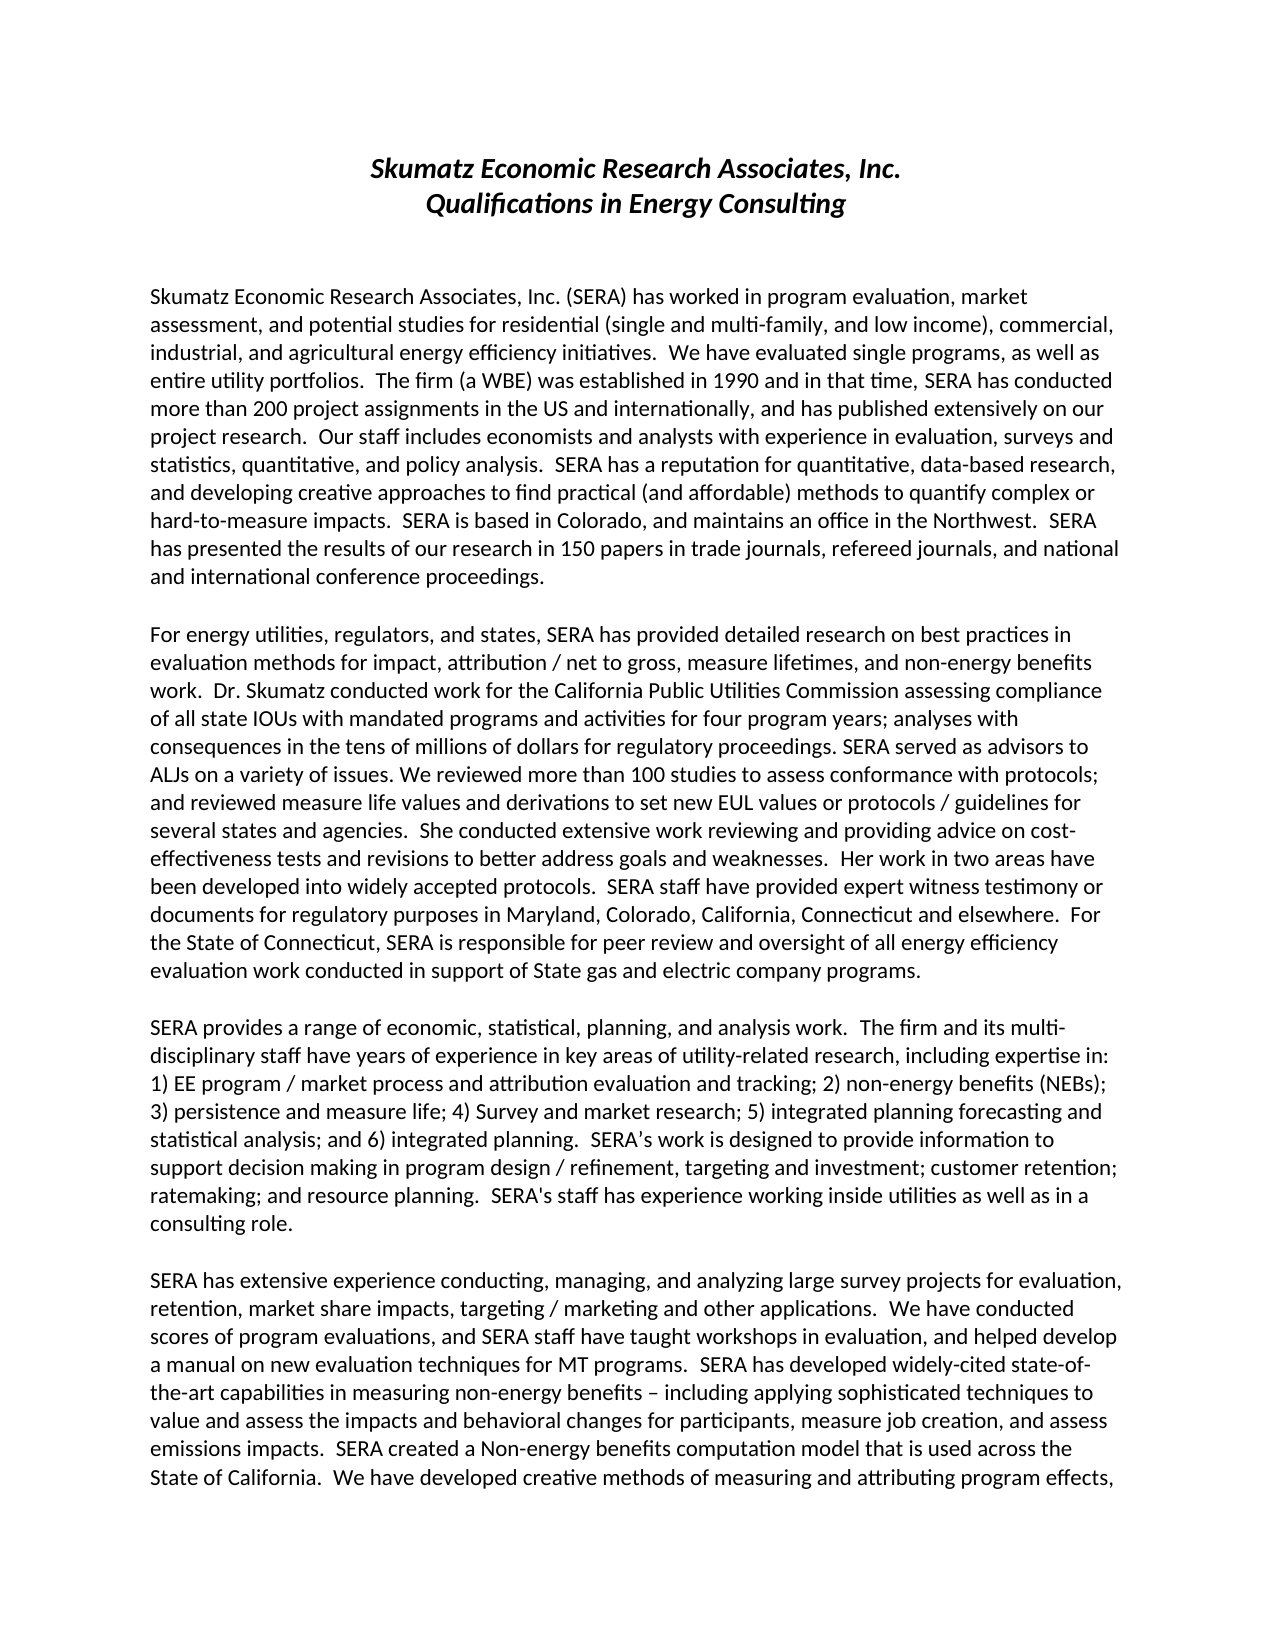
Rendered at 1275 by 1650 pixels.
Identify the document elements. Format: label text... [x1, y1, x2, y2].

text Qualifications in Energy Consulting [150, 186, 1125, 221]
text Skumatz Economic Research Associates, Inc. [150, 150, 1125, 186]
text Skumatz Economic Research Associates, Inc. (SERA) has worked in program evaluation, market assessment, and potential studies for residential (single and multi-family, and low income), commercial, industrial, and agricultural energy efficiency initiatives. We have evaluated single programs, as well as entire utility portfolios. The firm (a WBE) was established in 1990 and in that time, SERA has conducted more than 200 project assignments in the US and internationally, and has published extensively on our project research. Our staff includes economists and analysts with experience in evaluation, surveys and statistics, quantitative, and policy analysis. SERA has a reputation for quantitative, data-based research, and developing creative approaches to find practical (and affordable) methods to quantify complex or hard-to-measure impacts. SERA is based in Colorado, and maintains an office in the Northwest. SERA has presented the results of our research in 150 papers in trade journals, refereed journals, and national and international conference proceedings. [150, 282, 1125, 591]
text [150, 1266, 1125, 1491]
text SERA provides a range of economic, statistical, planning, and analysis work. The firm and its multi-disciplinary staff have years of experience in key areas of utility-related research, including expertise in: 1) EE program / market process and attribution evaluation and tracking; 2) non-energy benefits (NEBs); 3) persistence and measure life; 4) Survey and market research; 5) integrated planning forecasting and statistical analysis; and 6) integrated planning. SERA’s work is designed to provide information to support decision making in program design / refinement, targeting and investment; customer retention; ratemaking; and resource planning. SERA's staff has experience working inside utilities as well as in a consulting role. [150, 1013, 1125, 1237]
text For energy utilities, regulators, and states, SERA has provided detailed research on best practices in evaluation methods for impact, attribution / net to gross, measure lifetimes, and non-energy benefits work. Dr. Skumatz conducted work for the California Public Utilities Commission assessing compliance of all state IOUs with mandated programs and activities for four program years; analyses with consequences in the tens of millions of dollars for regulatory proceedings. SERA served as advisors to ALJs on a variety of issues. We reviewed more than 100 studies to assess conformance with protocols; and reviewed measure life values and derivations to set new EUL values or protocols / guidelines for several states and agencies. She conducted extensive work reviewing and providing advice on cost-effectiveness tests and revisions to better address goals and weaknesses. Her work in two areas have been developed into widely accepted protocols. SERA staff have provided expert witness testimony or documents for regulatory purposes in Maryland, Colorado, California, Connecticut and elsewhere. For the State of Connecticut, SERA is responsible for peer review and oversight of all energy efficiency evaluation work conducted in support of State gas and electric company programs. [150, 620, 1125, 984]
